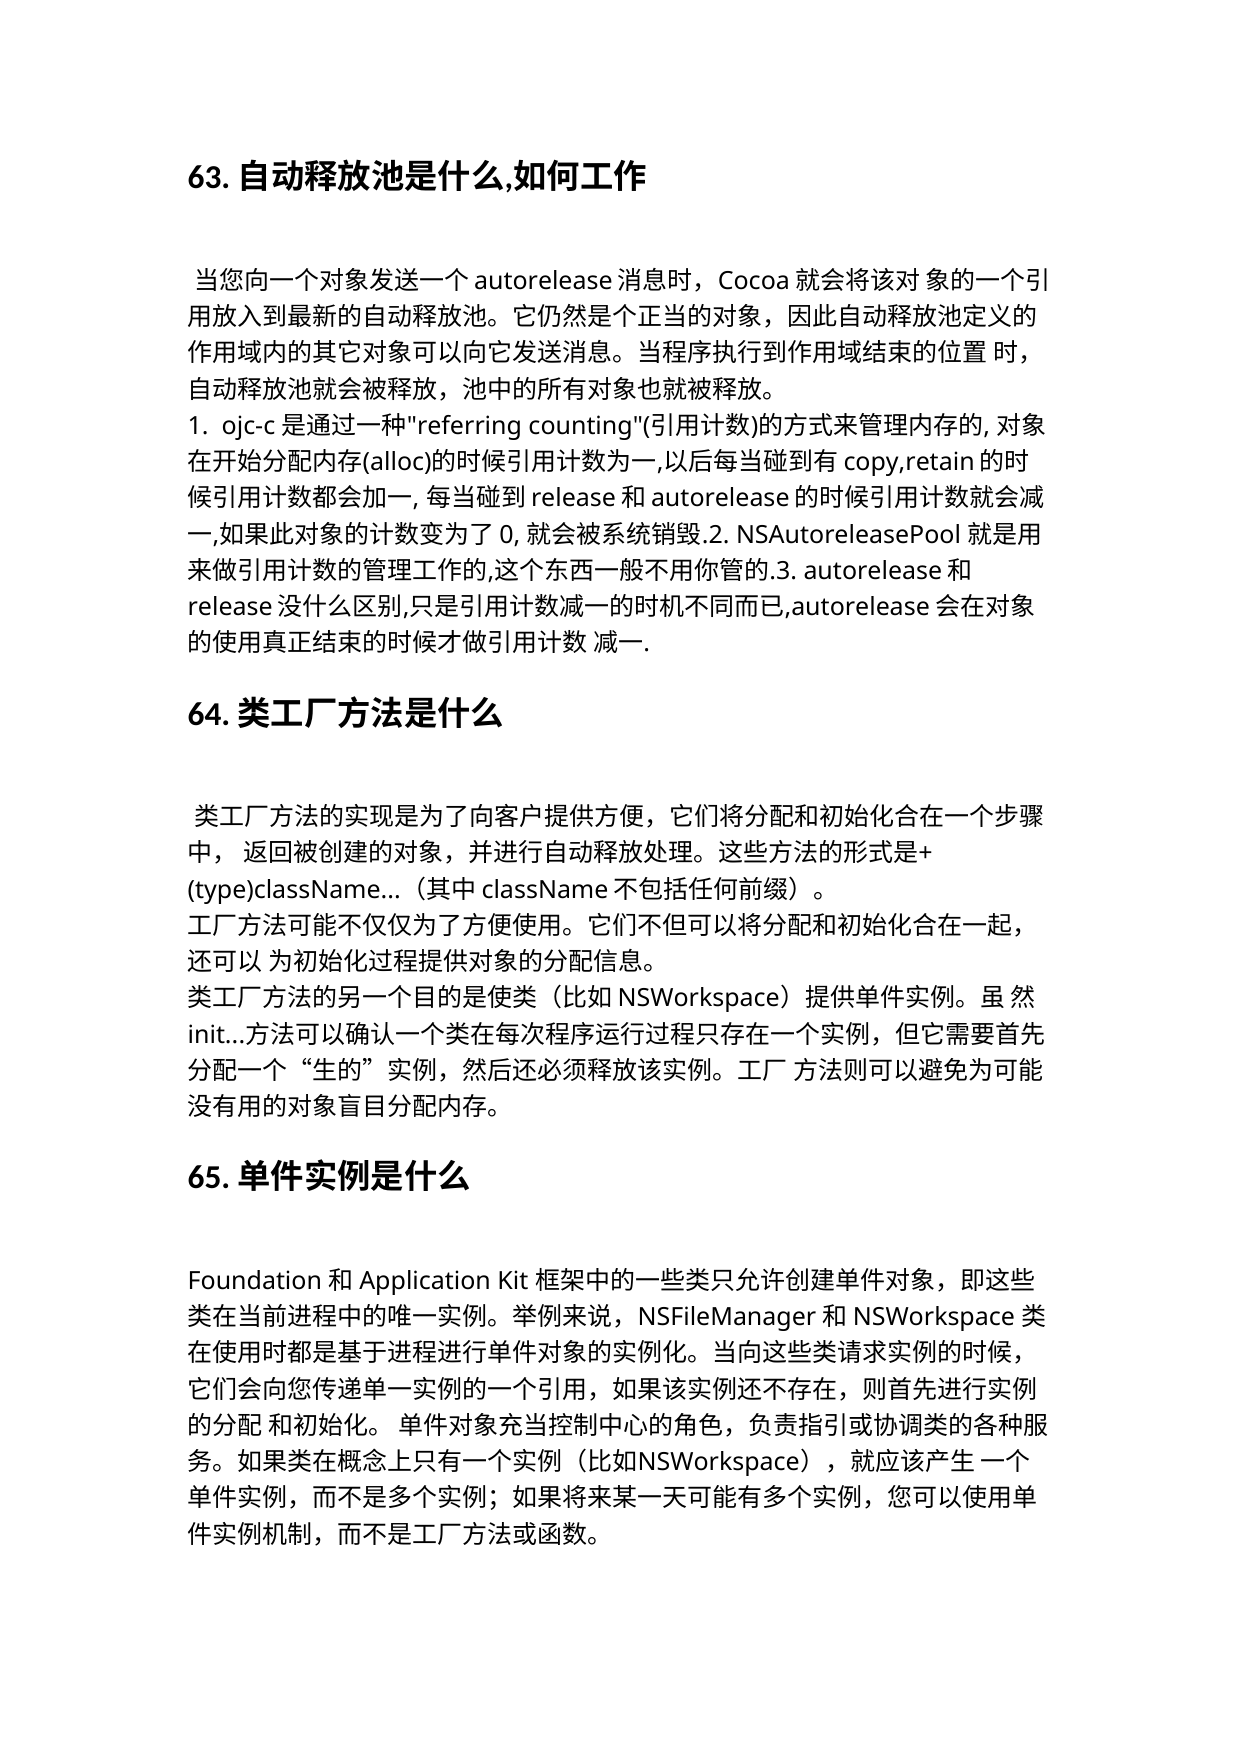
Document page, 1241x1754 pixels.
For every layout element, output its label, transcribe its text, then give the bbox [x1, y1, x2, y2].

text 工厂方法可能不仅仅为了方便使用。它们不但可以将分配和初始化合在一起，还可以 为初始化过程提供对 象的分配信息。 [187, 905, 1053, 978]
text 1. ojc-c 是通过一种"referring counting"(引用计数)的方式来管理内存的, 对象在开始分配内存(alloc)的时候引用计数为一,以后每当碰到有copy,retain的时候引用计数都会加一, 每当碰到release和autorelease的时候引用计数就会减一,如果此对象的计数变为了0, 就会被系统销毁. 2. NSAutoreleasePool 就是用来做引用计数的管理工作的,这个东西一般不用你管的. 3. autorelease和release没什么区别,只是引用计数减一的时机不同而已,autorelease会在对象的使用真正结束的时候才做引用计数 减一. [187, 405, 1053, 659]
text 当您向一个对象发送一个autorelease消息时，Cocoa就会将该对 象的一个引用放入到最新的自动释放池。它仍然是个正当的对象，因此自动释放池定义的作用域内的其它对象可以向它发送消息。当程序执行到作用域结束的位置 时，自动释放池就会被释放，池中的所有对象也就被释放。 [187, 260, 1053, 405]
subtitle 63. 自动释放池是什么,如何工作 [187, 150, 1053, 198]
text 类工厂方法的实现是为了向客户提供方便，它们将分配和初始化合在一个步骤中， 返回被创建的对象，并 进行自动释放处理。这些方法的形式是+ (type)className...（其中 className不包括任何前缀）。 [187, 797, 1053, 905]
text Foundation 和 Application Kit 框架中的一些类只允许创建单件对象，即这些类在当前进程中的唯一实例。举例来说，NSFileManager 和NSWorkspace 类在使用时都是基于进程进行单件对象的实例化。当向这些类请求实例的时候，它们会向您传递单一实例的一个引用，如果该实例还不存在，则首先进行实例的分配 和初始化。 单件对象充当控制中心的角色，负责指引或协调类的各种服务。如果类在概念上只有一个实例（比如 NSWorkspace），就应该产生 一个单件实例，而不是多个实例；如果将来某一天可能有多个实例，您可 以使用单件实例机制，而不是工厂方法或函数。 [187, 1260, 1053, 1550]
subtitle 65. 单件实例是什么 [187, 1150, 1053, 1198]
text 类工厂方法的另一个目的是使类（比如NSWorkspace）提供单件实例。虽 然init...方法可以确认一 个类在每次程序运行过程只存在一个实例，但它需要首先分配一个“生的”实例，然后还必须释放该实例。 工厂 方法则可以避免为可能没有用的对象盲目分配内存。 [187, 978, 1053, 1123]
subtitle 64. 类工厂方法是什么 [187, 686, 1053, 734]
